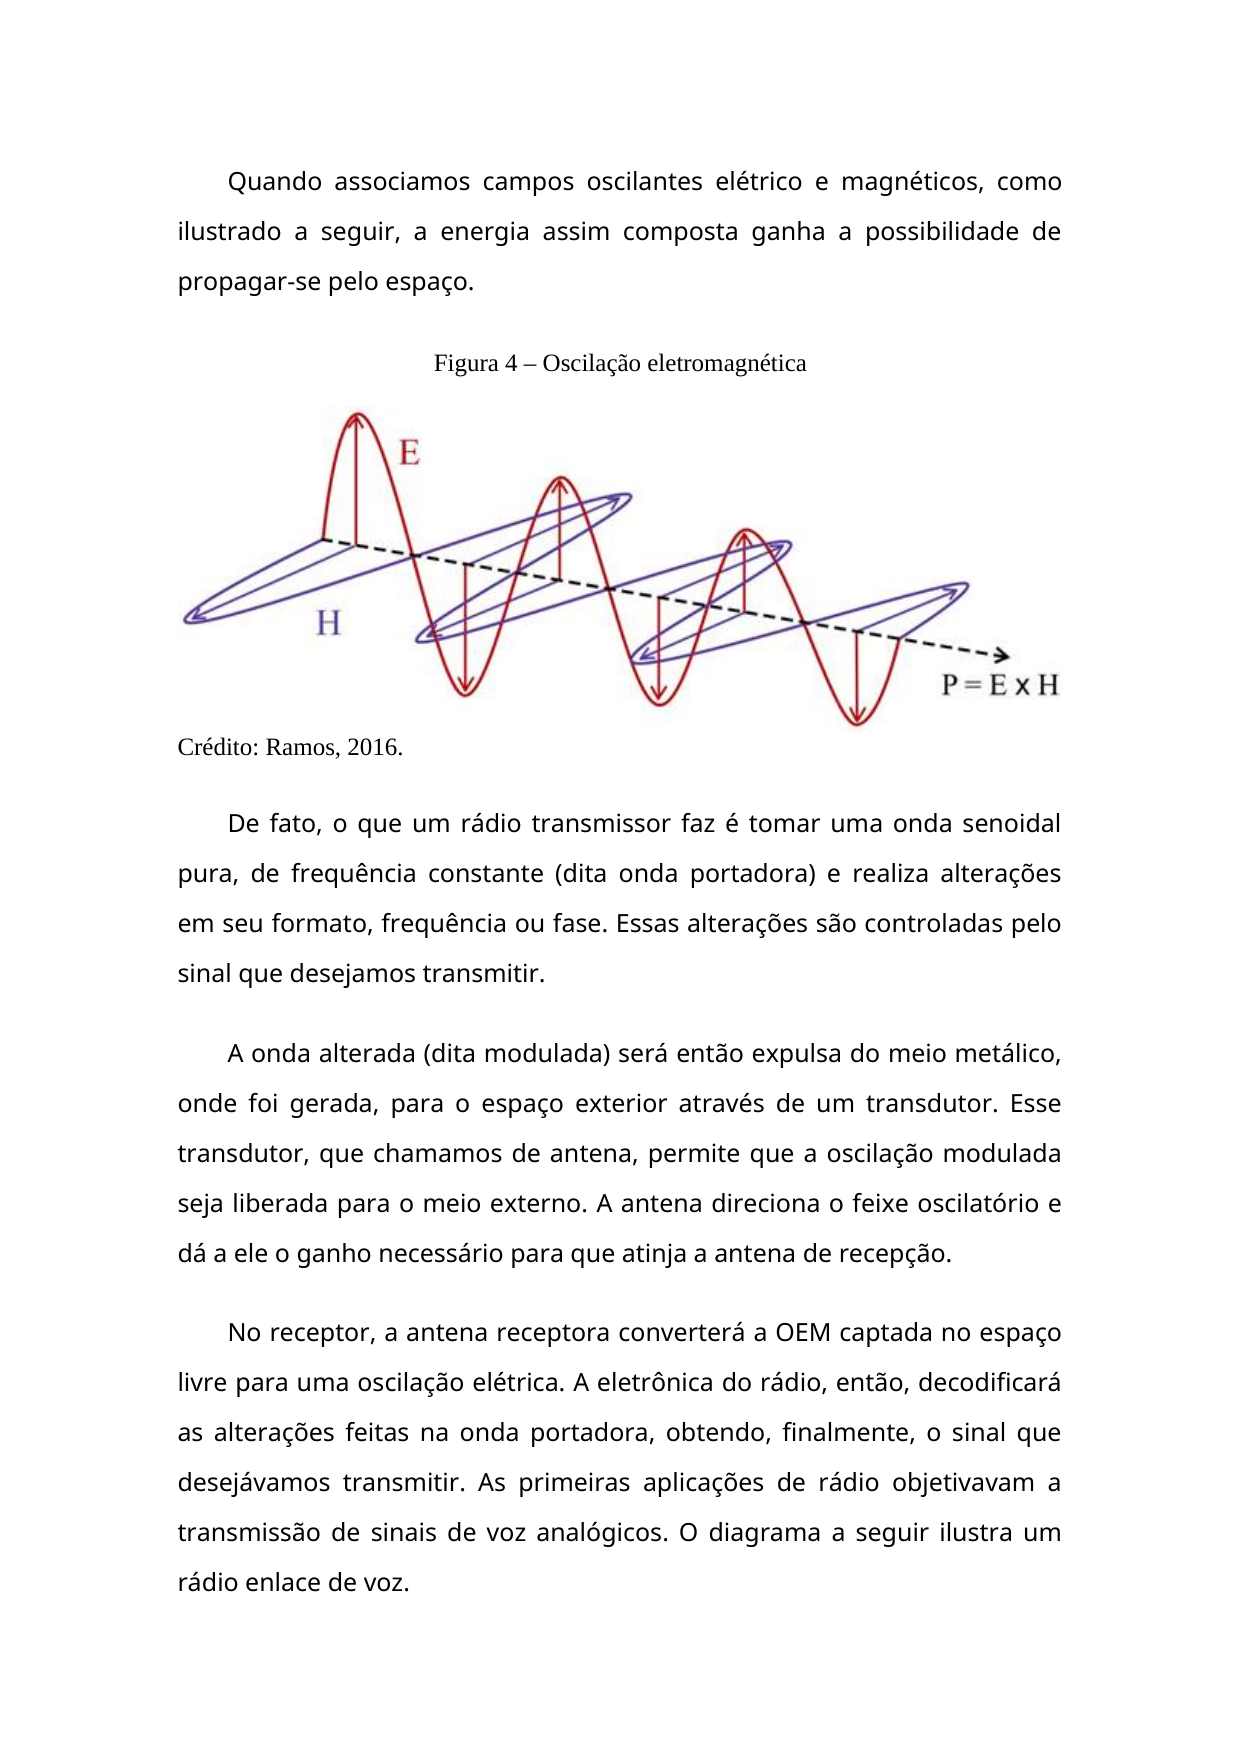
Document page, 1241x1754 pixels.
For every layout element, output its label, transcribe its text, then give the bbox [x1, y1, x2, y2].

text Figura 4 – Oscilação eletromagnética [177, 327, 1063, 377]
text Quando associamos campos oscilantes elétrico e magnéticos, como ilustrado a seguir, a energia assim composta ganha a possibilidade de propagar-se pelo espaço. [177, 148, 1063, 298]
text De fato, o que um rádio transmissor faz é tomar uma onda senoidal pura, de frequência constante (dita onda portadora) e realiza alterações em seu formato, frequência ou fase. Essas alterações são controladas pelo sinal que desejamos transmitir. [177, 790, 1063, 990]
text A onda alterada (dita modulada) será então expulsa do meio metálico, onde foi gerada, para o espaço exterior através de um transdutor. Esse transdutor, que chamamos de antena, permite que a oscilação modulada seja liberada para o meio externo. A antena direciona o feixe oscilatório e dá a ele o ganho necessário para que atinja a antena de recepção. [177, 1019, 1063, 1269]
text No receptor, a antena receptora converterá a OEM captada no espaço livre para uma oscilação elétrica. A eletrônica do rádio, então, decodificará as alterações feitas na onda portadora, obtendo, finalmente, o sinal que desejávamos transmitir. As primeiras aplicações de rádio objetivavam a transmissão de sinais de voz analógicos. O diagrama a seguir ilustra um rádio enlace de voz. [177, 1298, 1063, 1598]
text Crédito: Ramos, 2016. [177, 733, 1063, 761]
picture [177, 406, 1063, 733]
